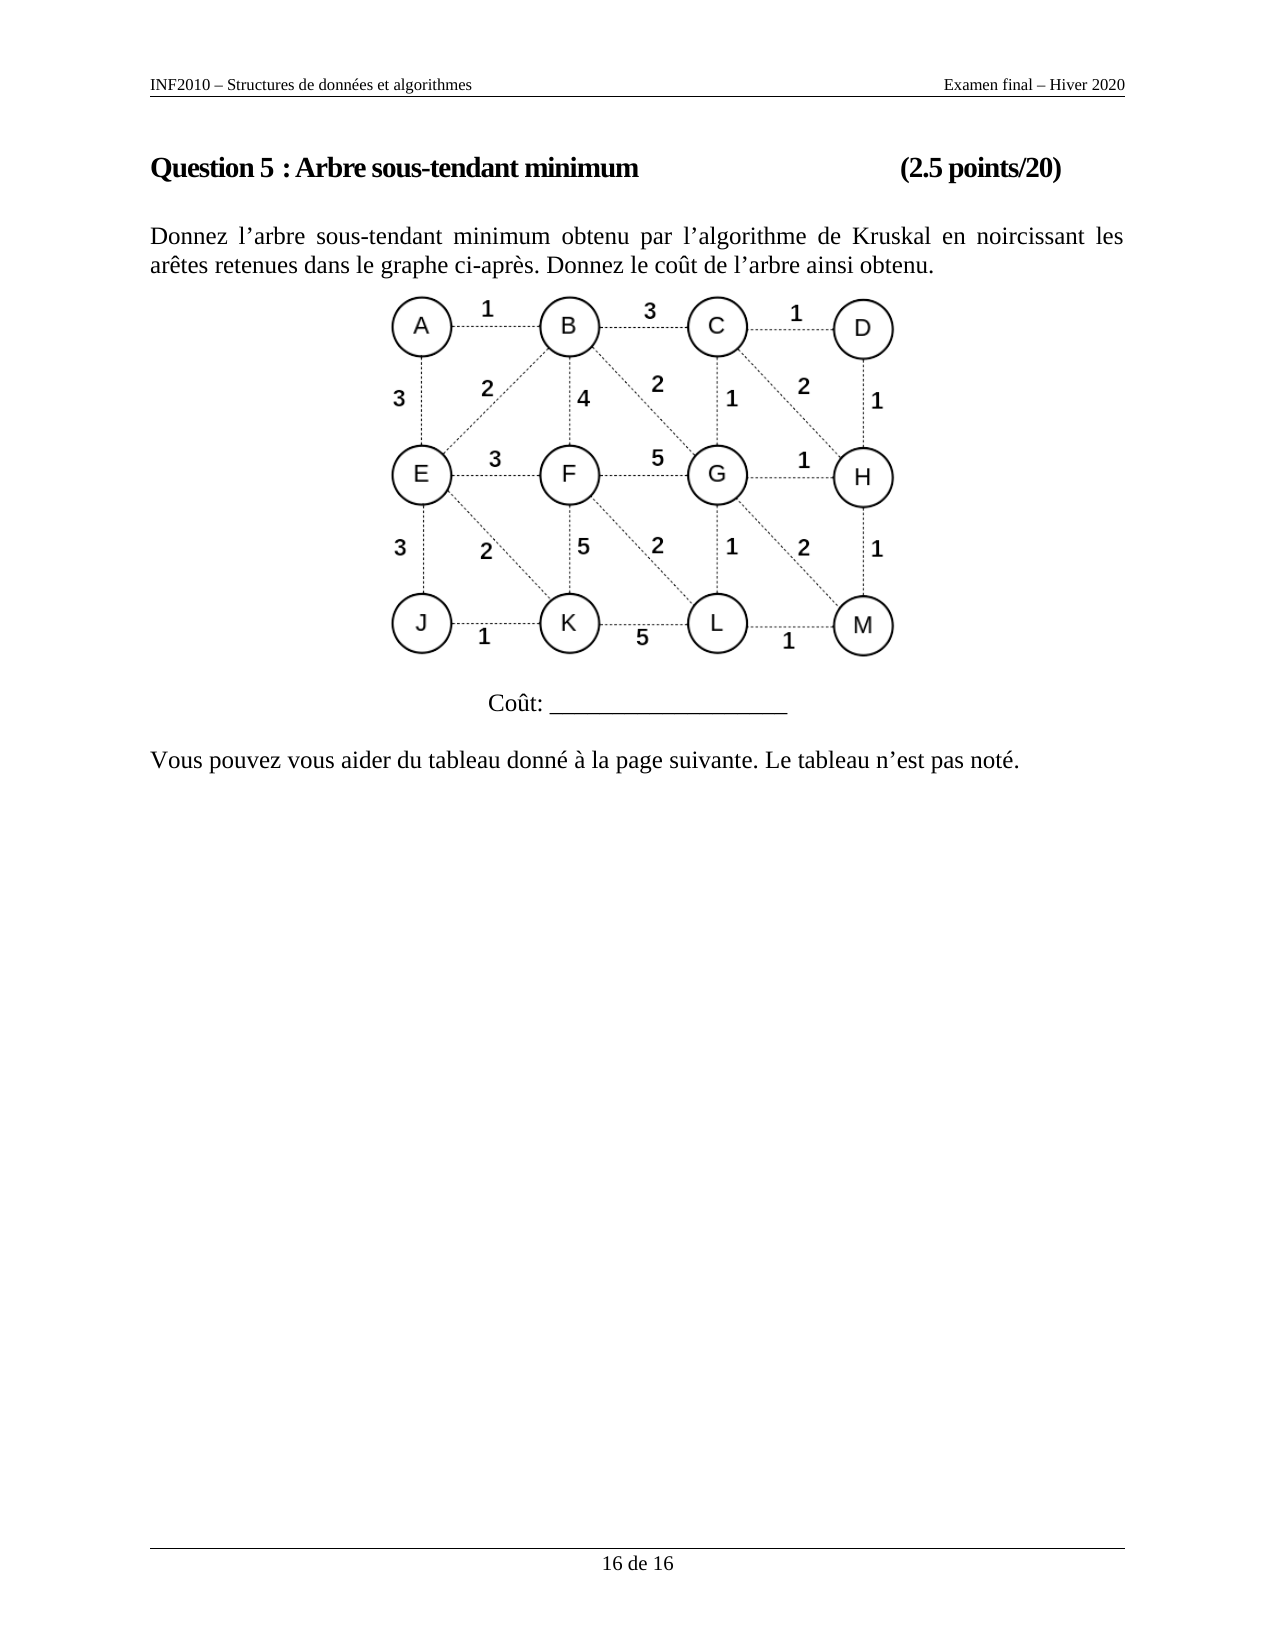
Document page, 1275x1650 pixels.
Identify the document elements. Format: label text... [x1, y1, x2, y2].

text Coût: ___________________ [150, 688, 1125, 716]
text Donnez l’arbre sous-tendant minimum obtenu par l’algorithme de Kruskal en noircissant les arêtes retenues dans le graphe ci-après. Donnez le coût de l’arbre ainsi obtenu. [150, 221, 1125, 278]
title Question 5 : Arbre sous-tendant minimum (2.5 points/20) [150, 150, 1125, 183]
text Vous pouvez vous aider du tableau donné à la page suivante. Le tableau n’est pas noté. [150, 745, 1125, 774]
